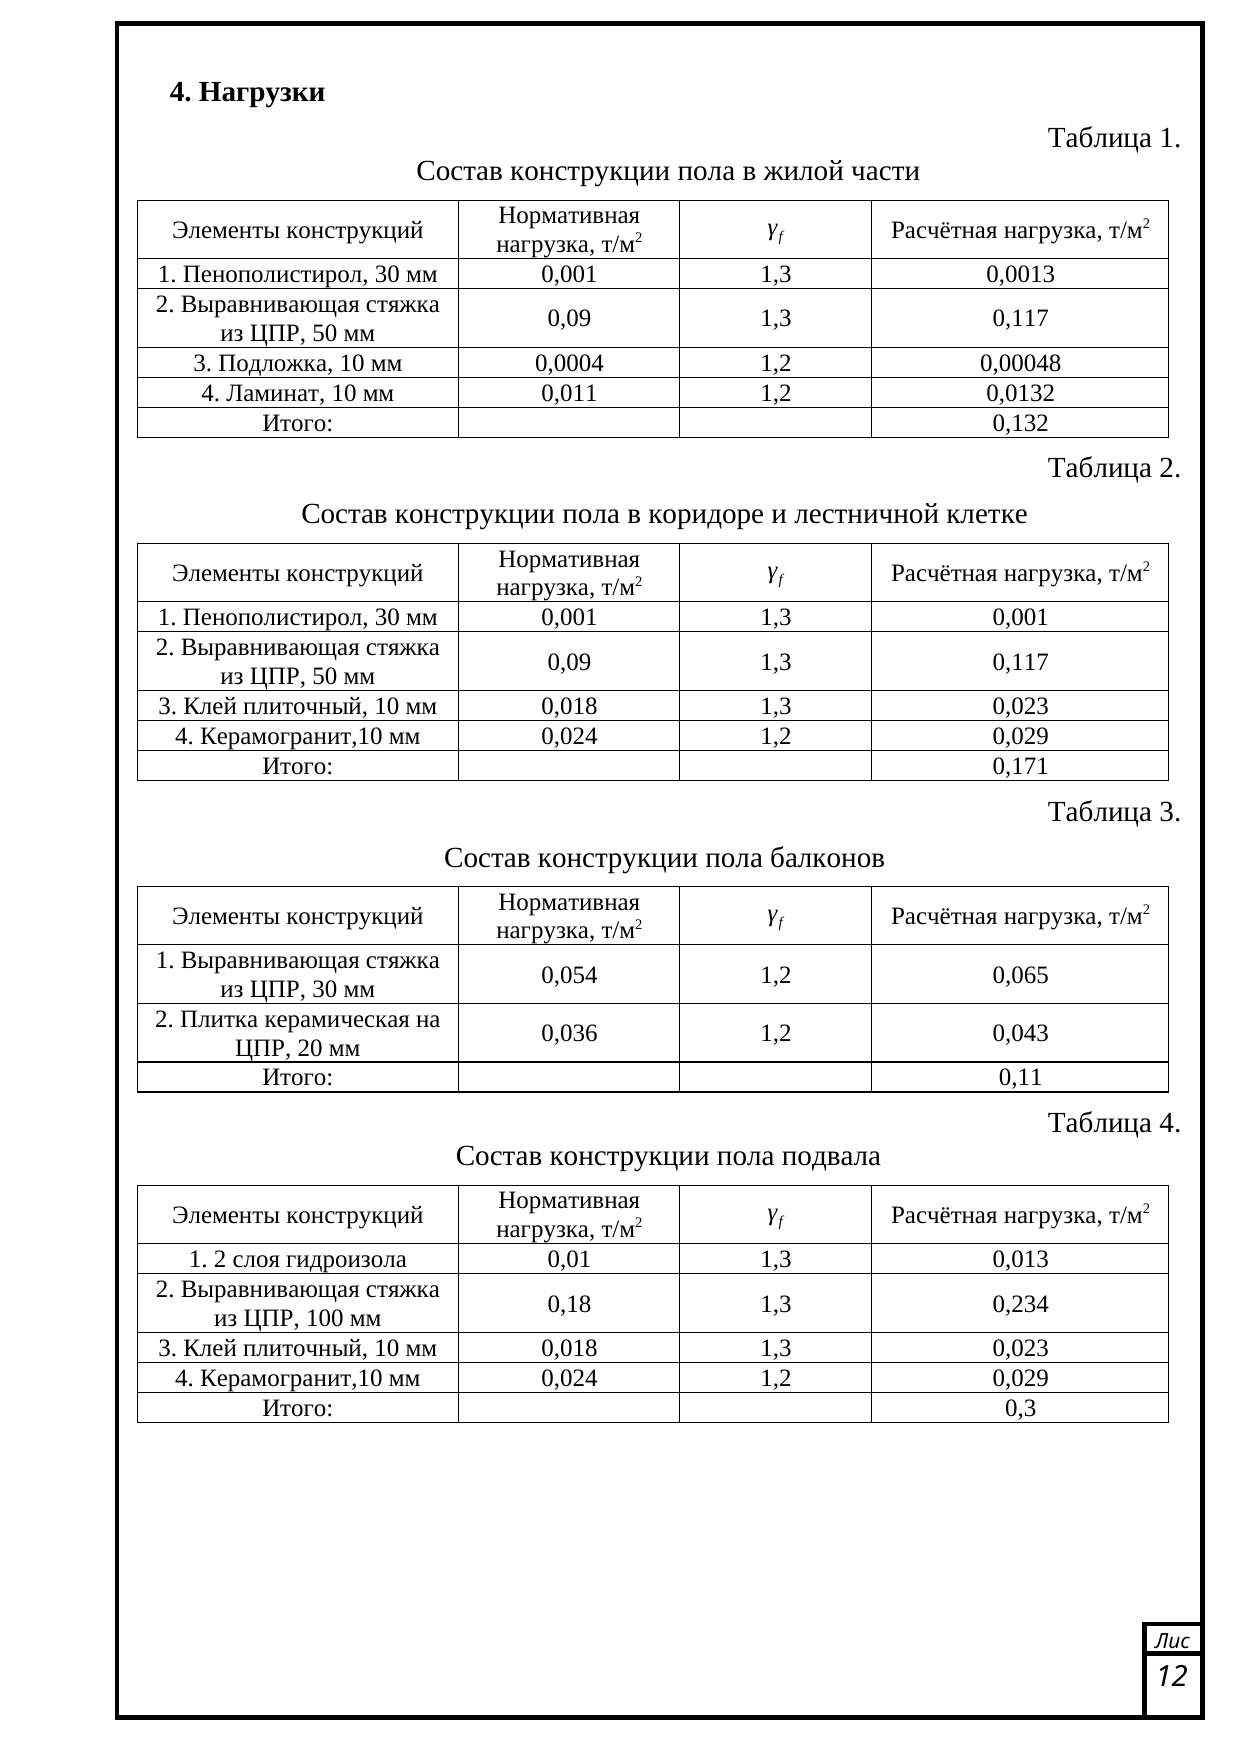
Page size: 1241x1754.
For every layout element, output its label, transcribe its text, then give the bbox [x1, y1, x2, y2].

table_header [680, 1186, 871, 1243]
text Таблица 2. [148, 451, 1181, 484]
table_cell 1,3 [680, 259, 871, 288]
table_cell 3. Клей плиточный, 10 мм [138, 691, 458, 720]
table_cell 0,0013 [872, 259, 1168, 288]
text Состав конструкции пола подвала [155, 1138, 1181, 1172]
table_cell 0,3 [872, 1393, 1168, 1422]
table_cell 0,029 [872, 1363, 1168, 1392]
table_cell 2. Выравнивающая стяжка из ЦПР, 50 мм [138, 289, 458, 347]
table_cell 1. Пенополистирол, 30 мм [138, 259, 458, 288]
table_header Элементы конструкций [138, 201, 458, 258]
table_cell 1,3 [680, 1333, 871, 1362]
table_cell 0,132 [872, 408, 1168, 437]
table_cell 0,011 [459, 378, 679, 407]
table_cell 0,065 [872, 945, 1168, 1003]
table_header Нормативная нагрузка, т/м2 [459, 887, 679, 944]
table_cell 0,043 [872, 1004, 1168, 1061]
text Таблица 3. [148, 794, 1181, 827]
table_cell Итого: [138, 1063, 458, 1091]
table_cell 1. 2 слоя гидроизола [138, 1244, 458, 1273]
table_header Элементы конструкций [138, 1186, 458, 1243]
table_cell 0,0132 [872, 378, 1168, 407]
table_cell 1,2 [680, 378, 871, 407]
table_cell 0,0004 [459, 348, 679, 377]
table_cell 1,3 [680, 602, 871, 631]
table_cell 0,024 [459, 1363, 679, 1392]
text Таблица 1. [155, 120, 1181, 153]
table_cell 0,09 [459, 289, 679, 347]
table_cell 2. Выравнивающая стяжка из ЦПР, 50 мм [138, 632, 458, 690]
text 4. Нагрузки [148, 74, 1181, 107]
table_cell [680, 408, 871, 437]
table_cell 0,001 [459, 602, 679, 631]
table_cell 4. Ламинат, 10 мм [138, 378, 458, 407]
table_cell 2. Выравнивающая стяжка из ЦПР, 100 мм [138, 1274, 458, 1332]
table_cell 1,3 [680, 632, 871, 690]
table_cell 0,117 [872, 632, 1168, 690]
table_cell Итого: [138, 1393, 458, 1422]
table_cell 0,024 [459, 721, 679, 750]
table_cell 1,2 [680, 721, 871, 750]
table_cell 3. Клей плиточный, 10 мм [138, 1333, 458, 1362]
table_header Нормативная нагрузка, т/м2 [459, 544, 679, 601]
text Состав конструкции пола балконов [148, 840, 1181, 873]
table_cell 0,018 [459, 1333, 679, 1362]
table_cell 0,013 [872, 1244, 1168, 1273]
table_header Элементы конструкций [138, 887, 458, 944]
table_header [680, 887, 871, 944]
table_cell 0,018 [459, 691, 679, 720]
text Состав конструкции пола в коридоре и лестничной клетке [148, 497, 1181, 530]
table_cell 0,171 [872, 751, 1168, 780]
table_header Расчётная нагрузка, т/м2 [872, 887, 1168, 944]
table_cell 1,2 [680, 945, 871, 1003]
table_cell [680, 1063, 871, 1091]
table_cell [459, 408, 679, 437]
table_cell 1,3 [680, 691, 871, 720]
table_cell 0,054 [459, 945, 679, 1003]
table_cell [680, 1393, 871, 1422]
table_cell [459, 1393, 679, 1422]
table_cell 4. Керамогранит,10 мм [138, 1363, 458, 1392]
table_cell 0,18 [459, 1274, 679, 1332]
table_cell [459, 1063, 679, 1091]
table_cell 1,3 [680, 289, 871, 347]
table_cell 1,3 [680, 1244, 871, 1273]
table_cell 0,11 [872, 1063, 1168, 1091]
table_header [680, 544, 871, 601]
text Таблица 4. [148, 1105, 1181, 1138]
table_header Расчётная нагрузка, т/м2 [872, 544, 1168, 601]
table_cell [459, 751, 679, 780]
table_cell 1,3 [680, 1274, 871, 1332]
table_cell 0,01 [459, 1244, 679, 1273]
table_cell Итого: [138, 751, 458, 780]
table_cell 1,2 [680, 348, 871, 377]
table_cell Итого: [138, 408, 458, 437]
table_cell 1,2 [680, 1004, 871, 1061]
table_cell 4. Керамогранит,10 мм [138, 721, 458, 750]
table_cell 0,029 [872, 721, 1168, 750]
table_cell 0,023 [872, 691, 1168, 720]
table_cell 1. Выравнивающая стяжка из ЦПР, 30 мм [138, 945, 458, 1003]
table_cell 0,09 [459, 632, 679, 690]
table_cell 0,023 [872, 1333, 1168, 1362]
table_cell 0,001 [872, 602, 1168, 631]
table_header Нормативная нагрузка, т/м2 [459, 201, 679, 258]
table_cell 3. Подложка, 10 мм [138, 348, 458, 377]
table_cell 0,00048 [872, 348, 1168, 377]
table_cell 0,234 [872, 1274, 1168, 1332]
text Состав конструкции пола в жилой части [155, 153, 1181, 187]
table_cell 1,2 [680, 1363, 871, 1392]
table_header [680, 201, 871, 258]
table_header Расчётная нагрузка, т/м2 [872, 201, 1168, 258]
table_header Расчётная нагрузка, т/м2 [872, 1186, 1168, 1243]
table_cell 0,001 [459, 259, 679, 288]
table_cell 0,036 [459, 1004, 679, 1061]
table_cell 0,117 [872, 289, 1168, 347]
table_cell 2. Плитка керамическая на ЦПР, 20 мм [138, 1004, 458, 1061]
table_cell [680, 751, 871, 780]
table_header Элементы конструкций [138, 544, 458, 601]
table_header Нормативная нагрузка, т/м2 [459, 1186, 679, 1243]
table_cell 1. Пенополистирол, 30 мм [138, 602, 458, 631]
